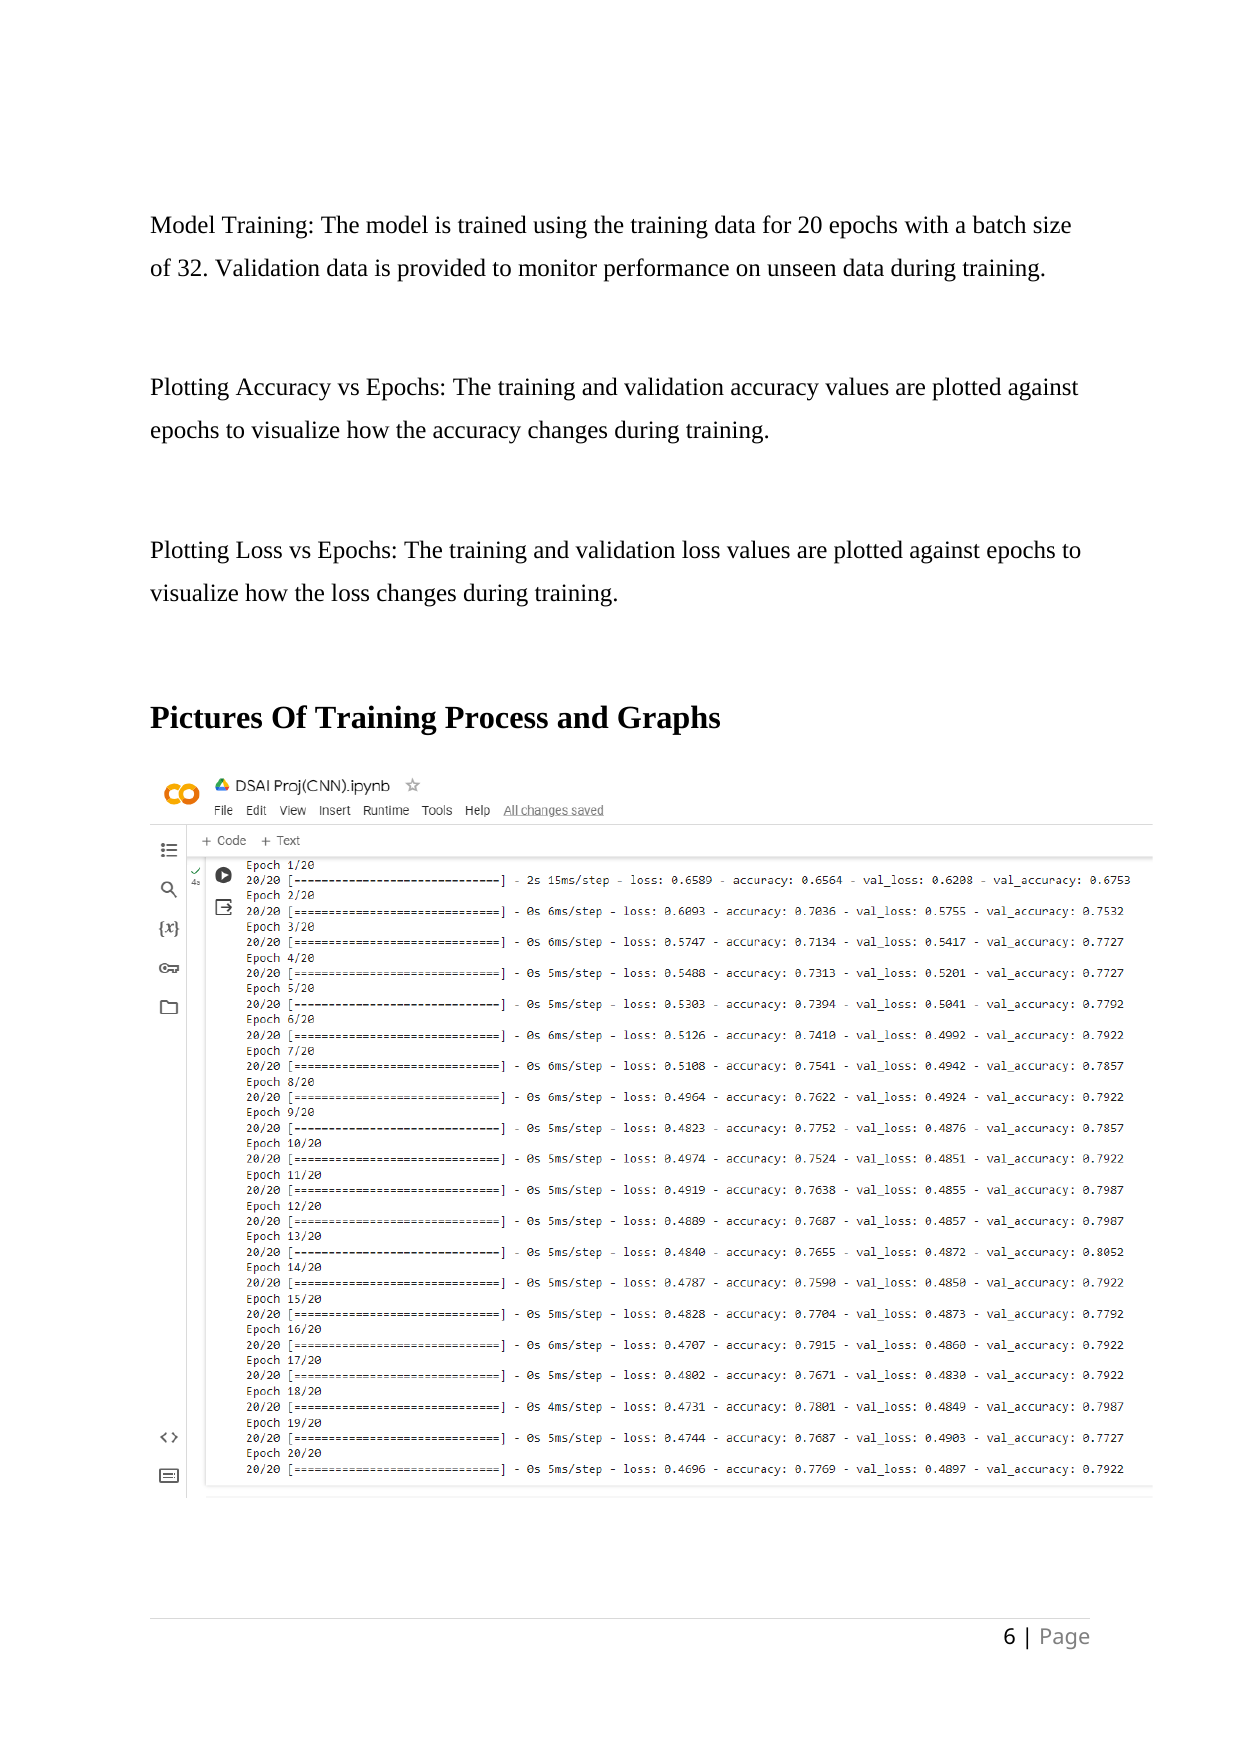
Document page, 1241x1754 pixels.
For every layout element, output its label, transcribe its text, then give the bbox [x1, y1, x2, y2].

text Plotting Loss vs Epochs: The training and validation loss values are plotted against epochs to visualize how the loss changes during training. [150, 535, 1090, 607]
picture [150, 770, 1153, 1498]
text Pictures Of Training Process and Graphs [150, 698, 1090, 735]
text Plotting Accuracy vs Epochs: The training and validation accuracy values are plotted against epochs to visualize how the accuracy changes during training. [150, 372, 1090, 444]
text Model Training: The model is trained using the training data for 20 epochs with a batch size of 32. Validation data is provided to monitor performance on unseen data during training. [150, 210, 1090, 282]
